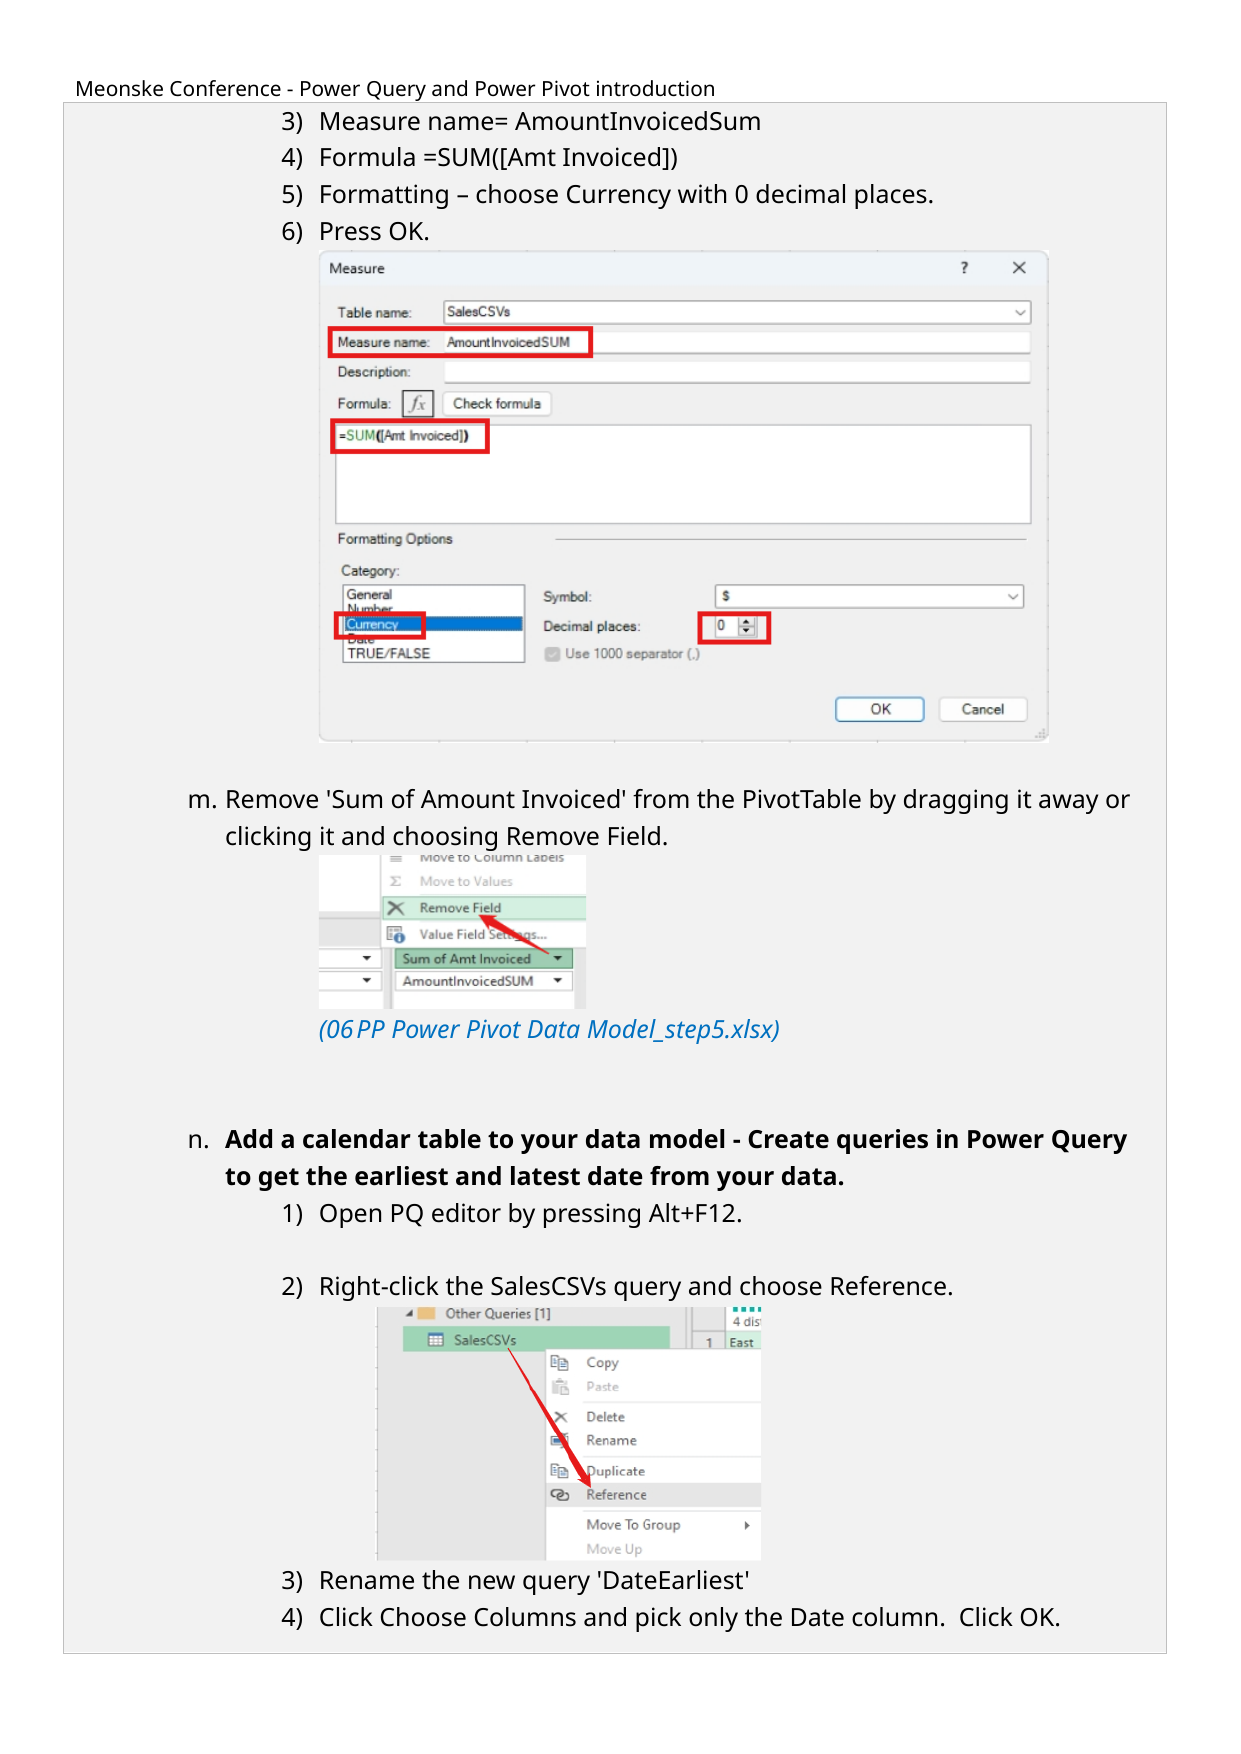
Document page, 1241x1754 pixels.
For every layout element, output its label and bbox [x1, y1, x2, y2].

picture [318, 855, 587, 1009]
picture [375, 1305, 762, 1561]
picture [318, 250, 1049, 743]
table_cell [64, 103, 1166, 1652]
